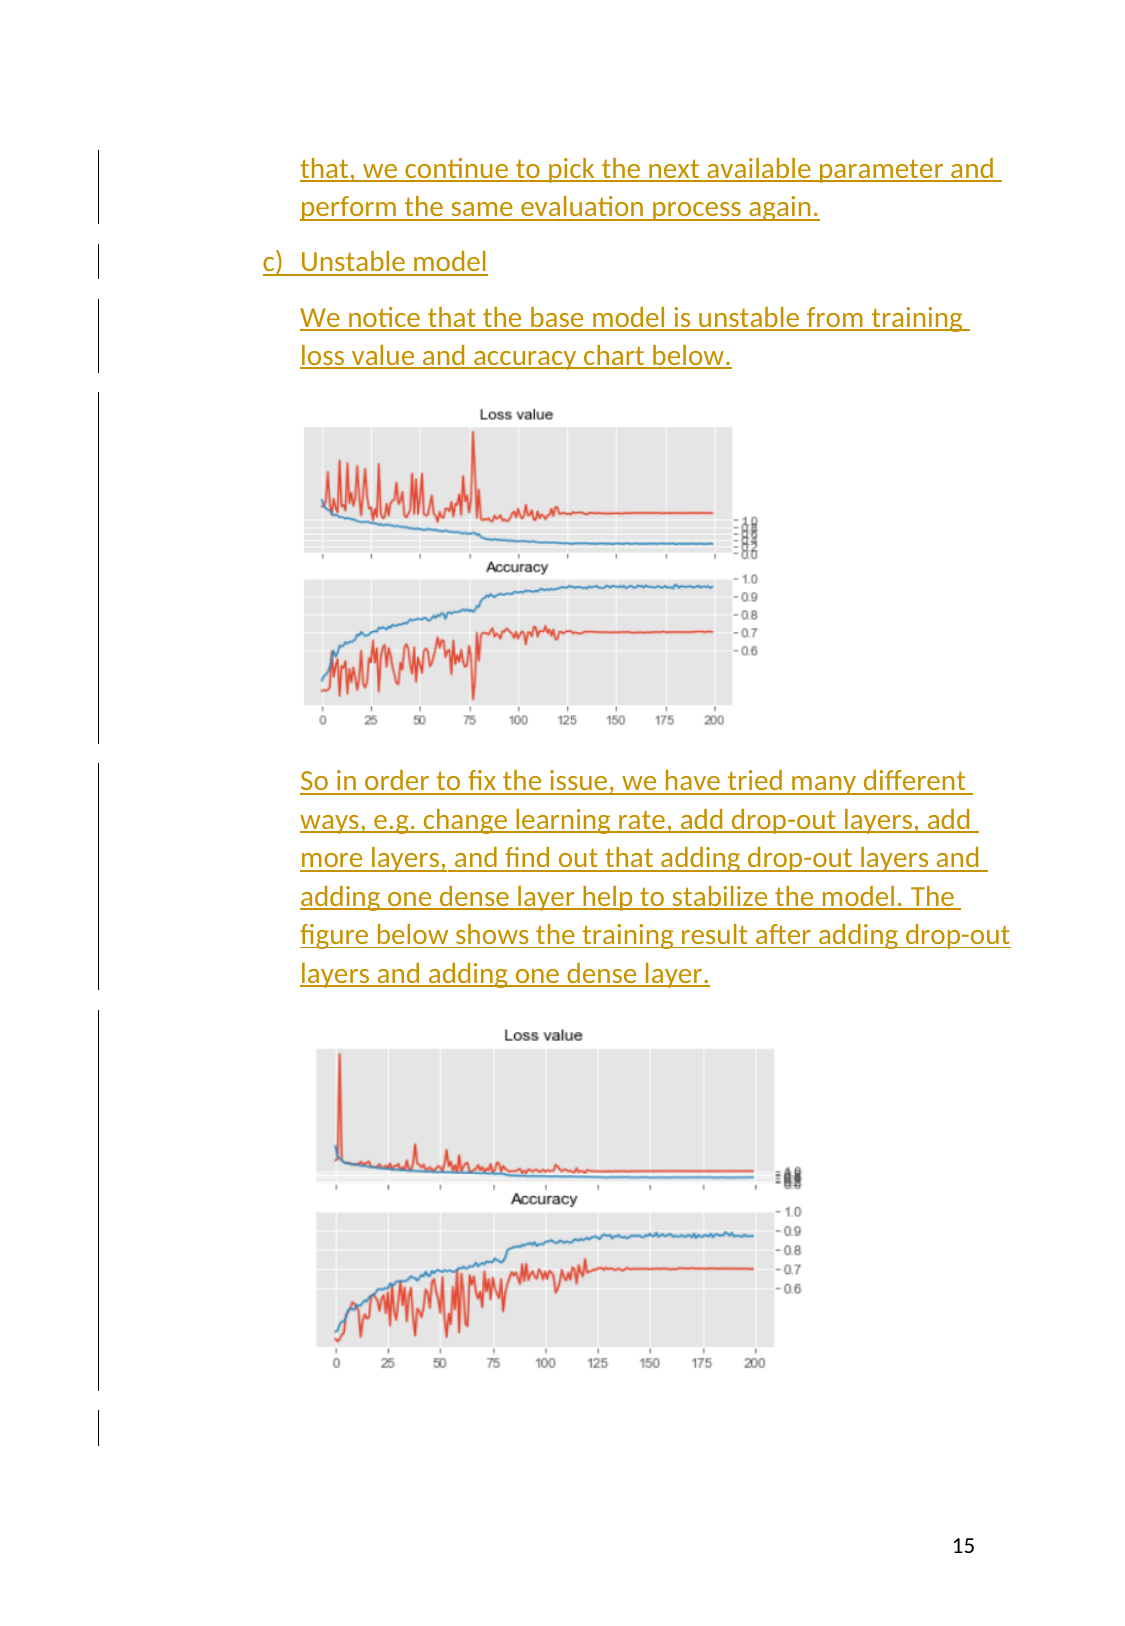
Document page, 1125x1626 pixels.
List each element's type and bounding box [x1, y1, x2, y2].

picture [300, 392, 766, 744]
picture [300, 1009, 841, 1392]
